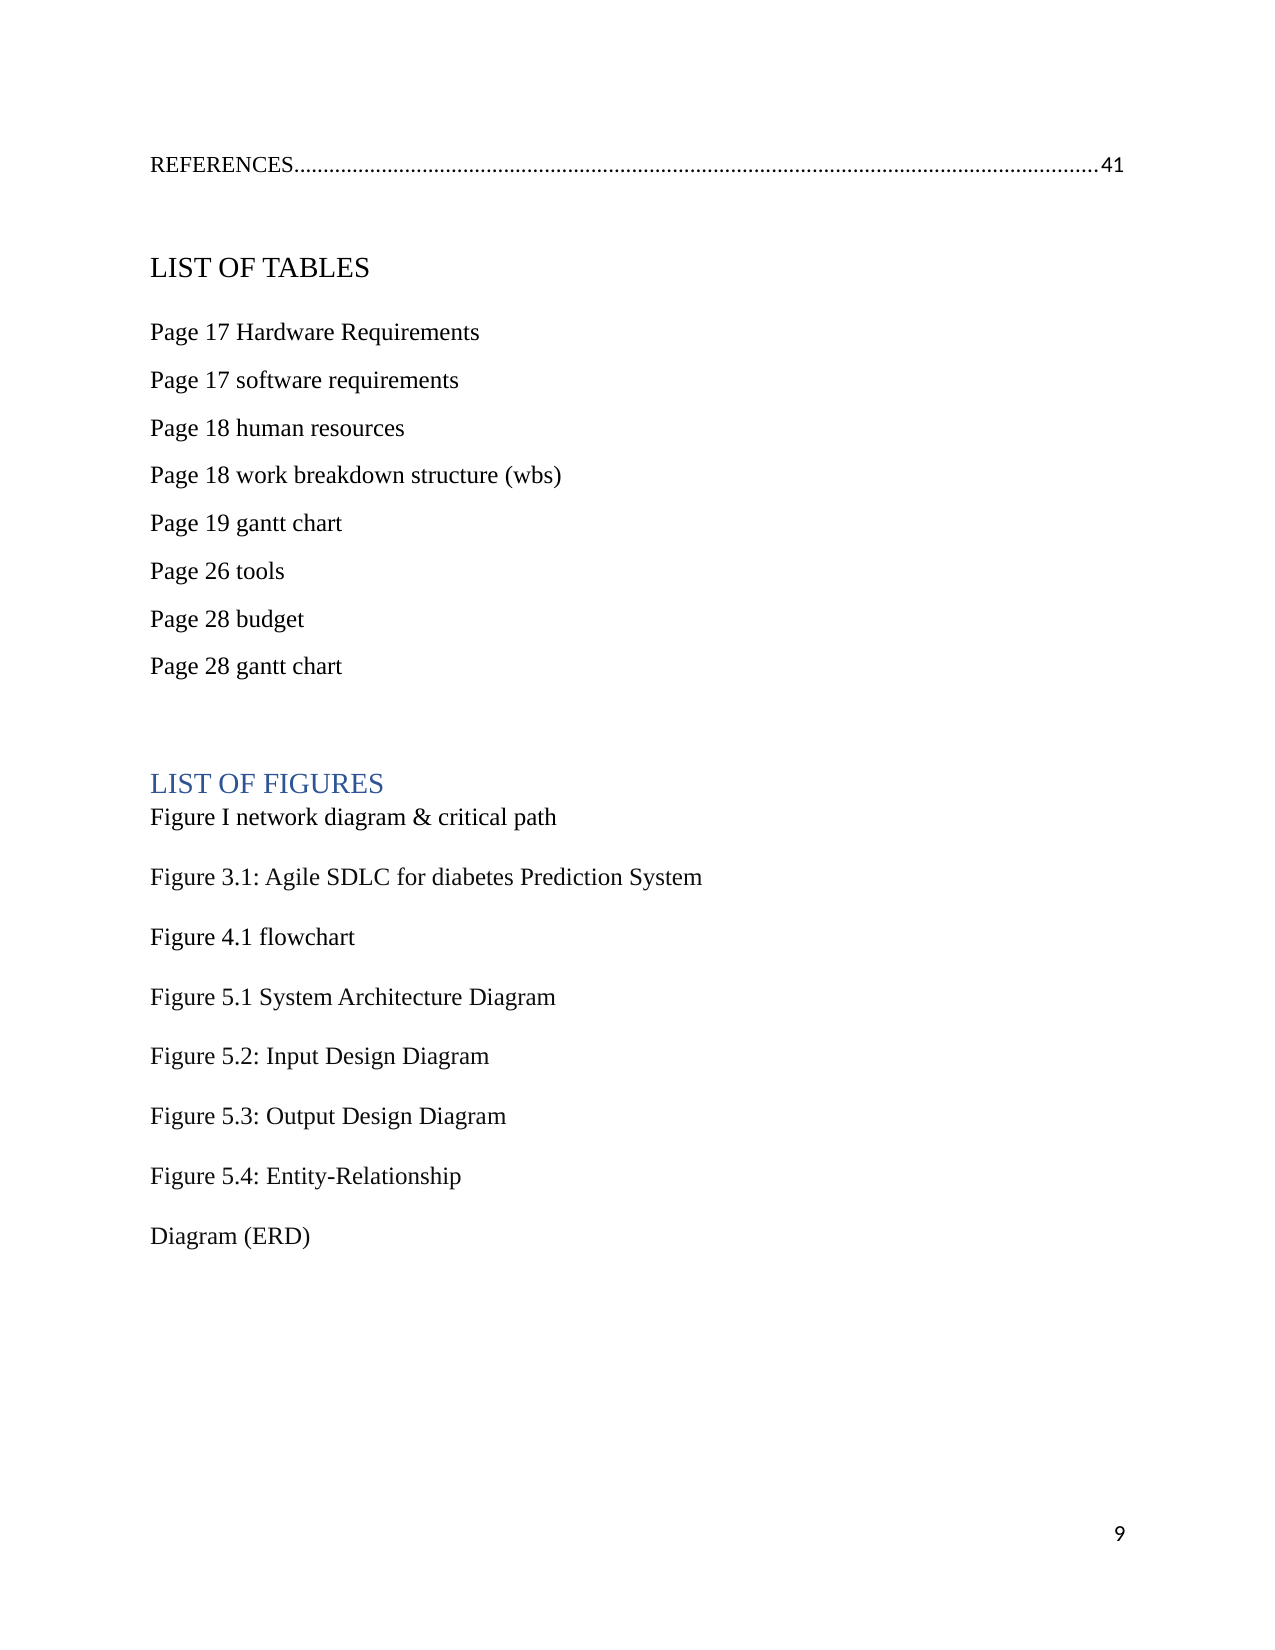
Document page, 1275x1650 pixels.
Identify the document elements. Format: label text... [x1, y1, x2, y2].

text Figure 4.1 flowchart [150, 922, 1125, 951]
subtitle LIST OF FIGURES [150, 766, 1125, 799]
text Page 18 work breakdown structure (wbs) [150, 461, 1125, 489]
text Page 26 tools [150, 556, 1125, 585]
text Figure 3.1: Agile SDLC for diabetes Prediction System [150, 862, 1125, 891]
text Page 18 human resources [150, 413, 1125, 442]
text Page 17 Hardware Requirements [150, 317, 1125, 346]
text Figure 5.1 System Architecture Diagram [150, 982, 1125, 1010]
text Page 17 software requirements [150, 365, 1125, 394]
text Figure 5.4: Entity-Relationship [150, 1161, 1125, 1190]
text LIST OF TABLES [150, 250, 1125, 284]
text Figure 5.2: Input Design Diagram [150, 1041, 1125, 1070]
text Page 19 gantt chart [150, 508, 1125, 537]
text Page 28 gantt chart [150, 651, 1125, 680]
text Page 28 budget [150, 604, 1125, 632]
text Figure 5.3: Output Design Diagram [150, 1101, 1125, 1130]
text Diagram (ERD) [150, 1221, 1125, 1249]
text Figure I network diagram & critical path [150, 802, 1125, 831]
